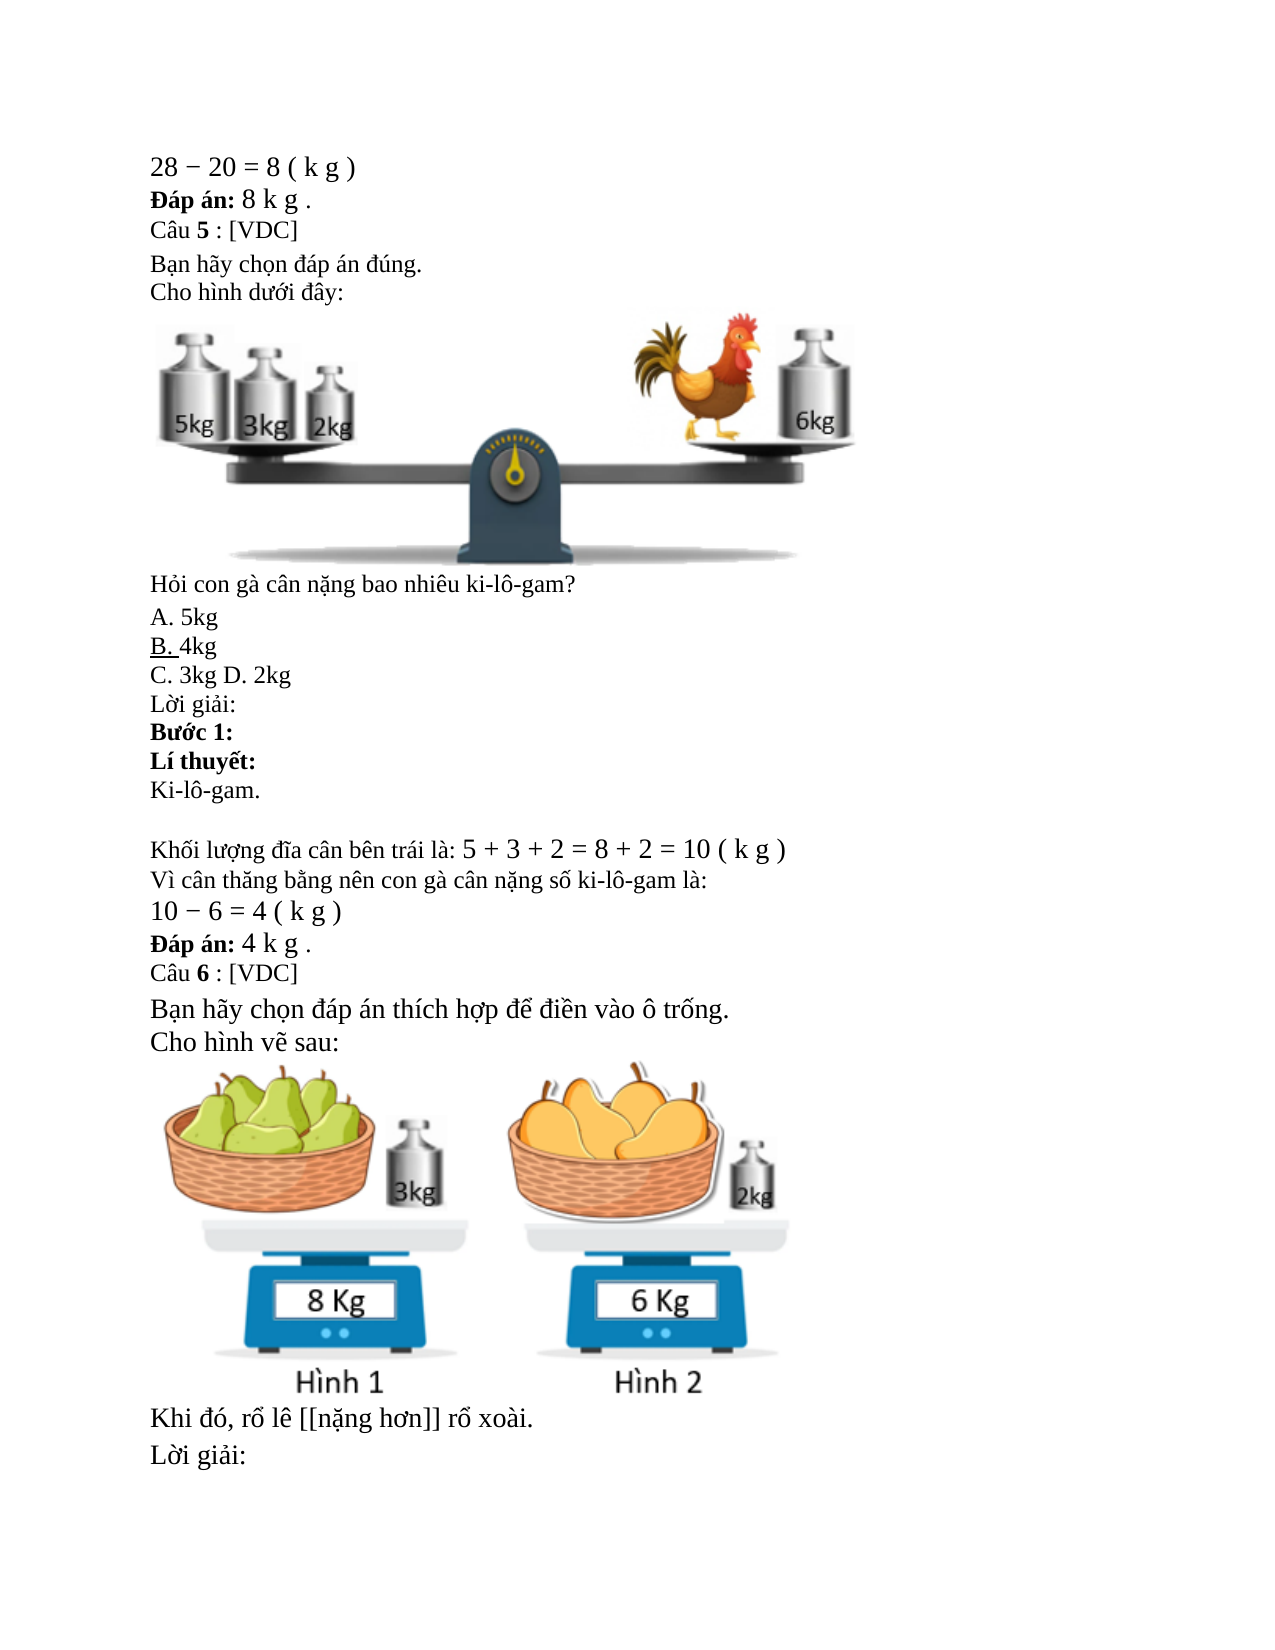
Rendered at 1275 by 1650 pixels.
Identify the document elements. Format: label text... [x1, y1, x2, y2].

text B. 4kg [150, 631, 1125, 660]
picture [150, 1057, 798, 1401]
text Lời giải: [150, 1438, 1125, 1471]
text C. 3kg D. 2kg [150, 660, 1125, 689]
text Lời giải: [150, 689, 1125, 717]
text Bước 1: [150, 717, 1125, 746]
text A. 5kg [150, 602, 1125, 631]
picture [150, 306, 864, 569]
text Câu 6 : [VDC] [150, 958, 1125, 987]
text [150, 150, 1125, 215]
text Lí thuyết: Ki-lô-gam. Khối lượng đĩa cân bên trái là: 5 + 3 + 2 = 8 + 2 = 10 ( k g ) Vì cân thăng bằng nên con gà cân nặng số ki-lô-gam là: 10 − 6 = 4 ( k g ) Đáp án: 4 k g . [150, 746, 1125, 958]
text Câu 5 : [VDC] [150, 215, 1125, 243]
